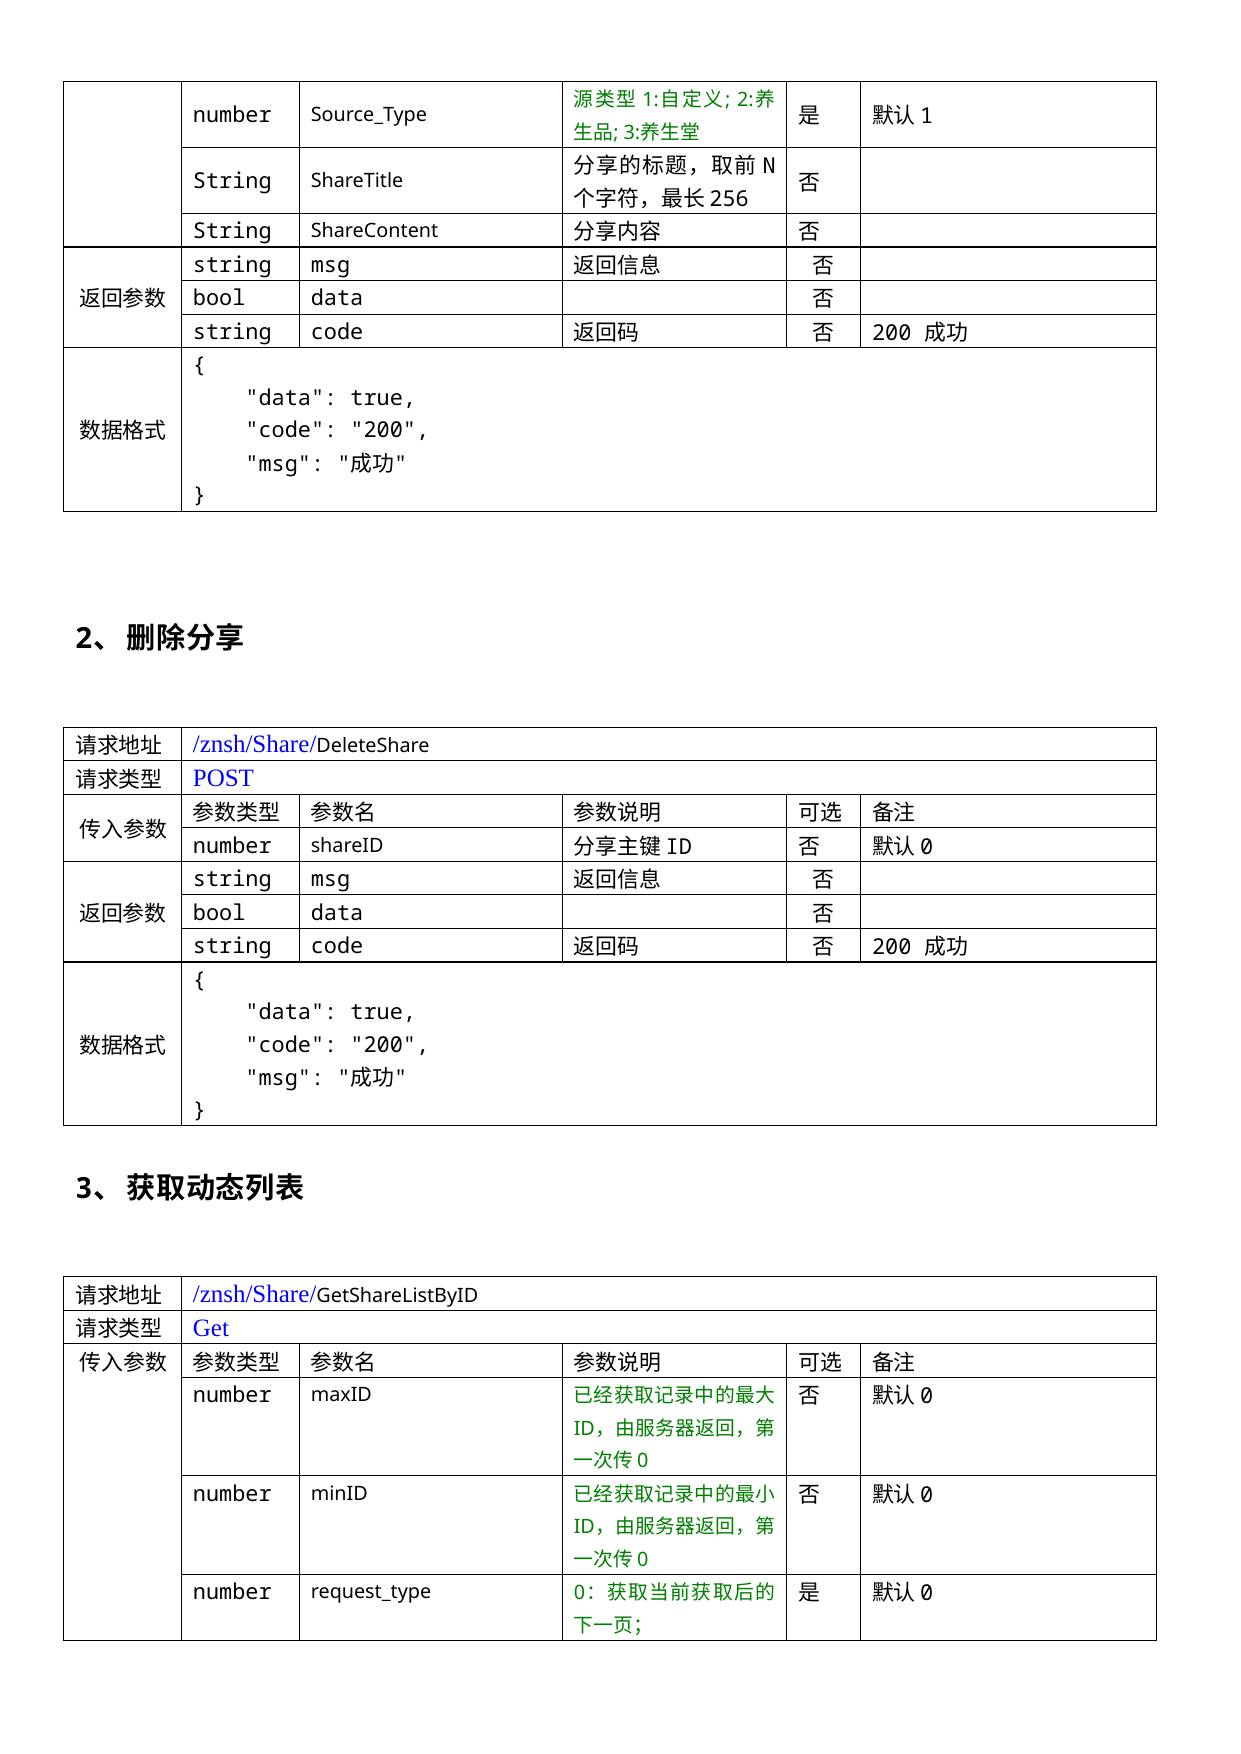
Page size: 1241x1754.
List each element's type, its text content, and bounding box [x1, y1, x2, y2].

table_cell String [182, 148, 299, 213]
table_header /znsh/Share/GetShareListByID [182, 1277, 1156, 1310]
table_cell 否 [787, 1378, 860, 1475]
table_cell data [300, 895, 562, 928]
table_cell string [182, 248, 299, 280]
table_cell 否 [787, 828, 860, 861]
table_cell 默认0 [861, 828, 1156, 861]
table_cell [861, 281, 1156, 313]
table_cell 否 [787, 315, 860, 347]
table_cell maxID [300, 1378, 562, 1475]
table_cell msg [300, 862, 562, 894]
table_cell ShareContent [300, 214, 562, 246]
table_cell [563, 1575, 786, 1640]
table_cell 备注 [861, 795, 1156, 827]
table_cell 分享的标题，取前N个字符，最长256 [563, 148, 786, 213]
table_cell minID [300, 1476, 562, 1574]
table_cell 已经获取记录中的最大ID，由服务器返回，第一次传0 [563, 1378, 786, 1475]
table_cell msg [300, 248, 562, 280]
table_cell string [182, 862, 299, 894]
table_cell 否 [787, 281, 860, 313]
table_cell { "data": true, "code": "200", "msg": "成功" } [182, 348, 1156, 511]
table_cell 默认0 [861, 1476, 1156, 1574]
table_cell 返回信息 [563, 248, 786, 280]
table_cell string [182, 315, 299, 347]
table_cell 是 [787, 82, 860, 147]
table_cell [563, 281, 786, 313]
table_cell number [182, 1575, 299, 1640]
table_cell [861, 248, 1156, 280]
table_cell 参数类型 [182, 795, 299, 827]
table_cell number [182, 1476, 299, 1574]
table_cell bool [182, 895, 299, 928]
table_cell 是 [787, 1575, 860, 1640]
table_cell 可选 [787, 795, 860, 827]
table_cell 数据格式 [64, 348, 181, 511]
table_cell 参数说明 [563, 1344, 786, 1377]
table_cell bool [182, 281, 299, 313]
table_cell 否 [787, 929, 860, 961]
table_cell 可选 [787, 1344, 860, 1377]
table_cell [861, 895, 1156, 928]
table_cell ShareTitle [300, 148, 562, 213]
table_cell 请求类型 [64, 1311, 181, 1343]
table_cell 否 [787, 248, 860, 280]
table_cell 返回信息 [563, 862, 786, 894]
table_cell 传入参数 [64, 1344, 181, 1640]
table_cell 否 [787, 148, 860, 213]
table_cell 分享主键ID [563, 828, 786, 861]
table_cell [861, 148, 1156, 213]
table_cell 备注 [861, 1344, 1156, 1377]
table_cell [861, 862, 1156, 894]
table_header 请求地址 [64, 1277, 181, 1310]
table_cell Source_Type [300, 82, 562, 147]
table_cell number [182, 82, 299, 147]
table_cell [861, 214, 1156, 246]
table_cell request_type [300, 1575, 562, 1640]
table_cell 返回码 [563, 929, 786, 961]
table_cell code [300, 929, 562, 961]
table_cell 已经获取记录中的最小ID，由服务器返回，第一次传0 [563, 1476, 786, 1574]
table_header /znsh/Share/DeleteShare [182, 728, 1156, 760]
table_cell 传入参数 [64, 795, 181, 861]
subtitle 获取动态列表 [75, 1153, 1165, 1218]
table_cell data [300, 281, 562, 313]
table_cell 默认0 [861, 1378, 1156, 1475]
table_cell 否 [787, 214, 860, 246]
table_cell 默认0 [861, 1575, 1156, 1640]
table_cell 否 [787, 862, 860, 894]
table_cell 默认1 [861, 82, 1156, 147]
table_cell number [182, 1378, 299, 1475]
table_cell 源类型1:自定义; 2:养生品; 3:养生堂 [563, 82, 786, 147]
table_cell 分享内容 [563, 214, 786, 246]
table_cell 返回码 [563, 315, 786, 347]
table_cell { "data": true, "code": "200", "msg": "成功" } [182, 963, 1156, 1125]
table_cell String [182, 214, 299, 246]
table_cell code [300, 315, 562, 347]
table_cell string [182, 929, 299, 961]
table_cell 请求类型 [64, 761, 181, 794]
table_cell 参数名 [300, 1344, 562, 1377]
table_cell Get [182, 1311, 1156, 1343]
table_cell 200 成功 [861, 315, 1156, 347]
table_cell 否 [787, 1476, 860, 1574]
table_cell 返回参数 [64, 248, 181, 347]
table_cell 返回参数 [64, 862, 181, 961]
table_cell number [182, 828, 299, 861]
table_cell 参数类型 [182, 1344, 299, 1377]
table_header 请求地址 [64, 728, 181, 760]
subtitle 删除分享 [75, 604, 1165, 669]
table_cell 200 成功 [861, 929, 1156, 961]
table_cell 数据格式 [64, 963, 181, 1125]
table_cell 参数名 [300, 795, 562, 827]
table_cell shareID [300, 828, 562, 861]
table_cell 参数说明 [563, 795, 786, 827]
table_cell 否 [787, 895, 860, 928]
table_cell POST [182, 761, 1156, 794]
table_cell [563, 895, 786, 928]
